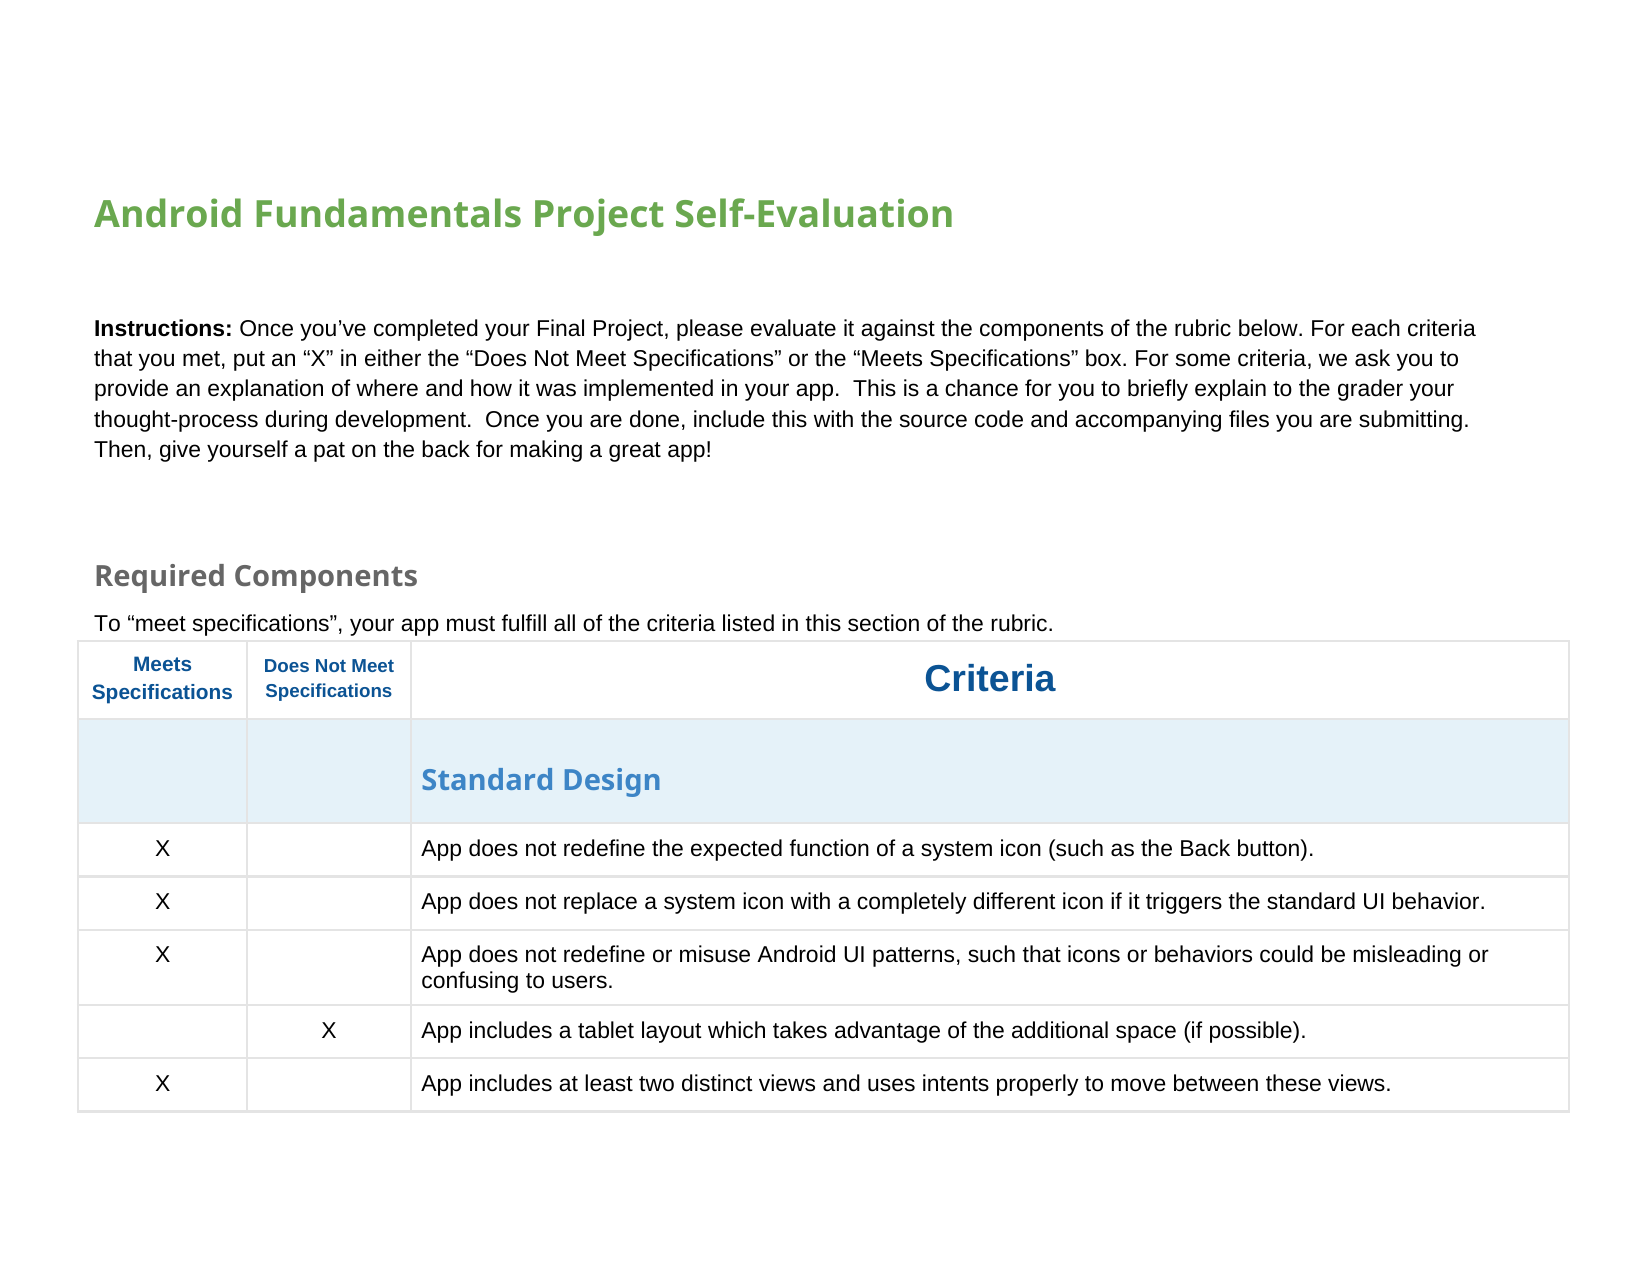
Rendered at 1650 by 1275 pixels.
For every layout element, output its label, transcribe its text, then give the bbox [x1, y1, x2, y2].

table_cell [248, 878, 410, 928]
table_cell App does not redefine or misuse Android UI patterns, such that icons or behaviors could be misleading or confusing to users. [412, 931, 1568, 1004]
table_cell [248, 824, 410, 875]
subtitle Required Components [94, 556, 1500, 595]
table_cell [248, 931, 410, 1004]
text Instructions: Once you’ve completed your Final Project, please evaluate it against the components of the rubric below. For each criteria that you met, put an “X” in either the “Does Not Meet Specifications” or the “Meets Specifications” box. For some criteria, we ask you to provide an explanation of where and how it was implemented in your app. This is a chance for you to briefly explain to the grader your thought-process during development. Once you are done, include this with the source code and accompanying files you are submitting. Then, give yourself a pat on the back for making a great app! [94, 315, 1500, 462]
table_cell X [79, 824, 246, 875]
table_header Criteria [412, 642, 1568, 718]
table_cell App includes a tablet layout which takes advantage of the additional space (if possible). [412, 1006, 1568, 1057]
table_cell Standard Design [412, 720, 1568, 822]
table_header Meets Specifications [79, 642, 246, 718]
table_cell [248, 720, 410, 822]
table_cell App does not redefine the expected function of a system icon (such as the Back button). [412, 824, 1568, 875]
subtitle Android Fundamentals Project Self-Evaluation [94, 187, 1500, 238]
table_cell [248, 1059, 410, 1110]
table_cell App does not replace a system icon with a completely different icon if it triggers the standard UI behavior. [412, 878, 1568, 928]
table_cell X [79, 878, 246, 928]
table_cell X [79, 931, 246, 1004]
table_cell [79, 720, 246, 822]
table_cell X [79, 1059, 246, 1110]
table_header Does Not Meet Specifications [248, 642, 410, 718]
table_cell [79, 1006, 246, 1057]
table_cell X [248, 1006, 410, 1057]
table_cell App includes at least two distinct views and uses intents properly to move between these views. [412, 1059, 1568, 1110]
text To “meet specifications”, your app must fulfill all of the criteria listed in this section of the rubric. [94, 609, 1500, 636]
